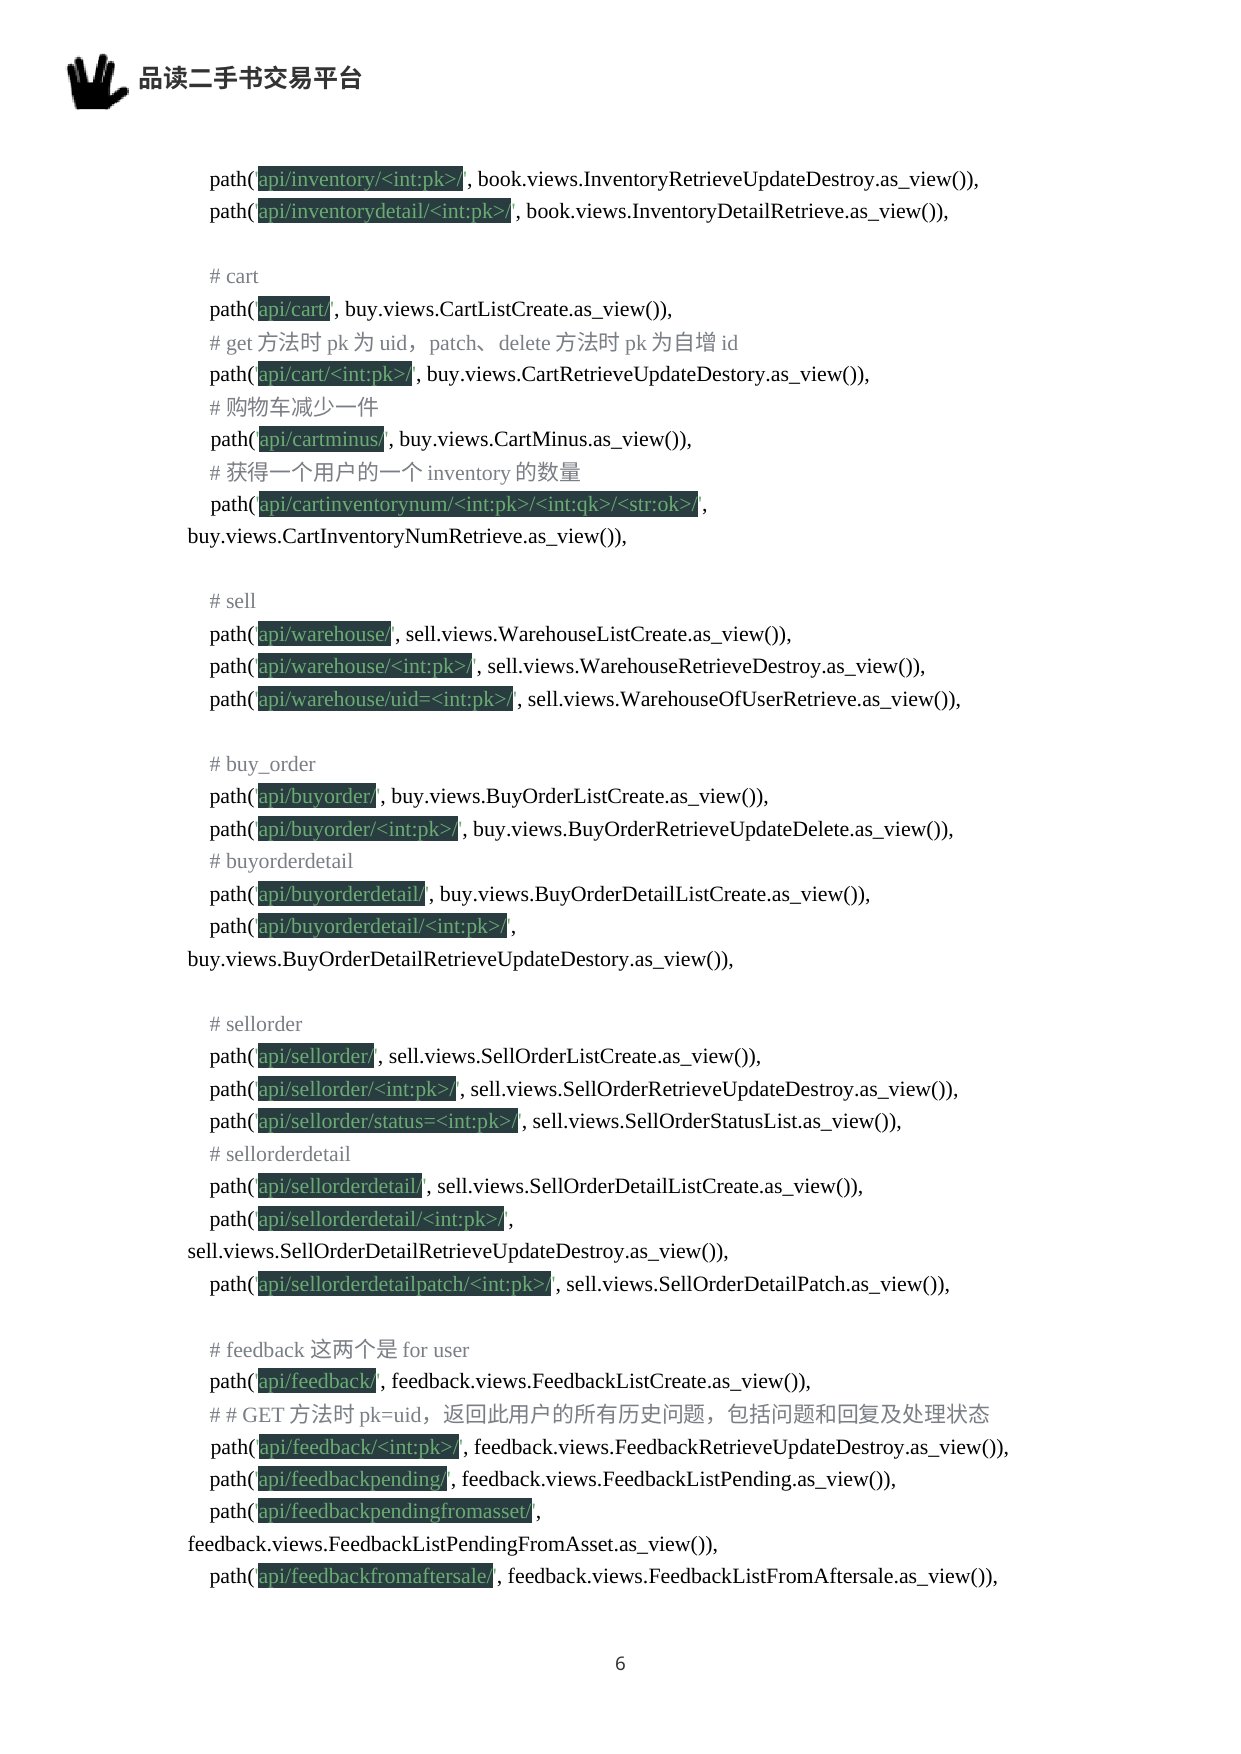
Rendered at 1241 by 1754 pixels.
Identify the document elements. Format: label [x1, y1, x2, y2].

text [187, 162, 1053, 1592]
picture [64, 53, 129, 112]
